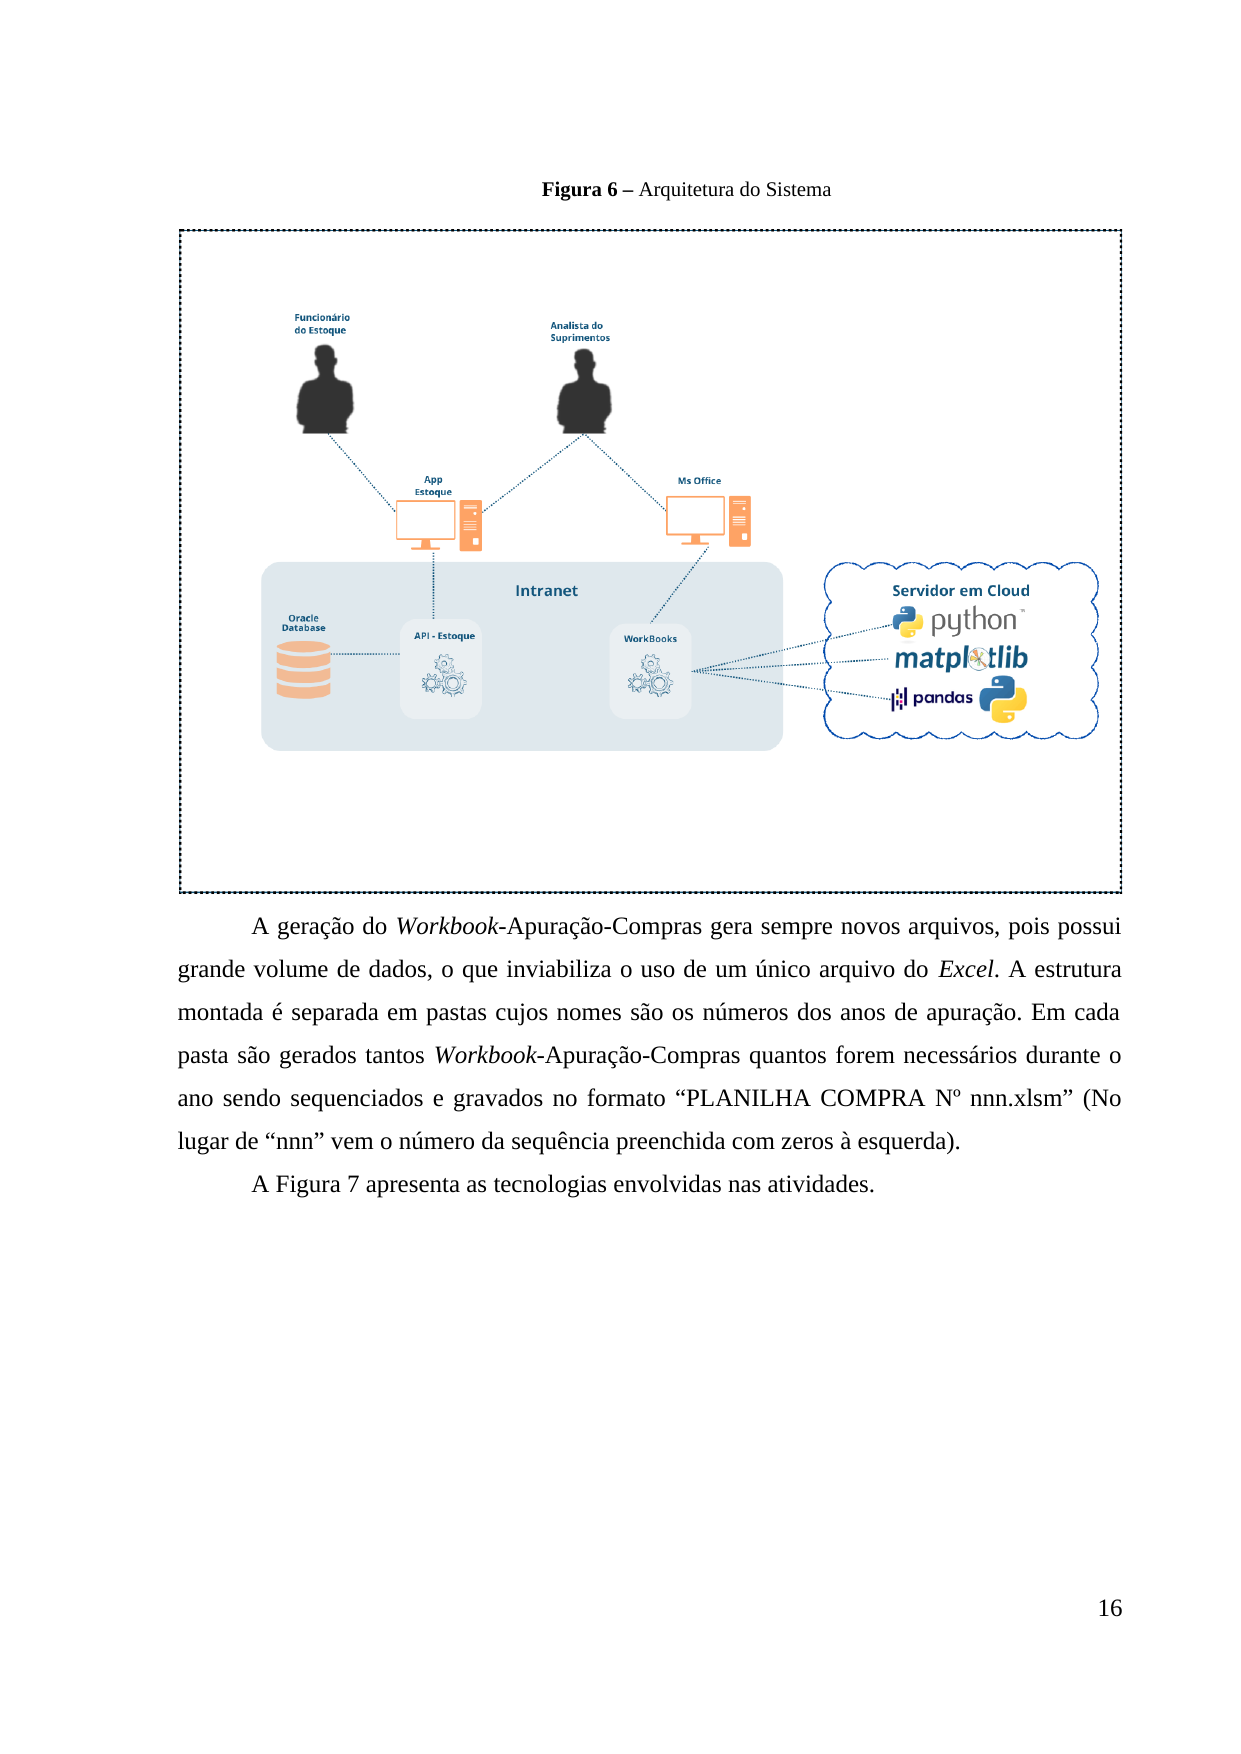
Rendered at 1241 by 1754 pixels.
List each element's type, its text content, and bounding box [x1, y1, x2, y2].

text A geração do Workbook-Apuração-Compras gera sempre novos arquivos, pois possui grande volume de dados, o que inviabiliza o uso de um único arquivo do Excel. A estrutura montada é separada em pastas cujos nomes são os números dos anos de apuração. Em cada pasta são gerados tantos Workbook-Apuração-Compras quantos forem necessários durante o ano sendo sequenciados e gravados no formato “PLANILHA COMPRA Nº nnn.xlsm” (No lugar de “nnn” vem o número da sequência preenchida com zeros à esquerda). [177, 911, 1122, 1155]
picture [177, 225, 1124, 897]
